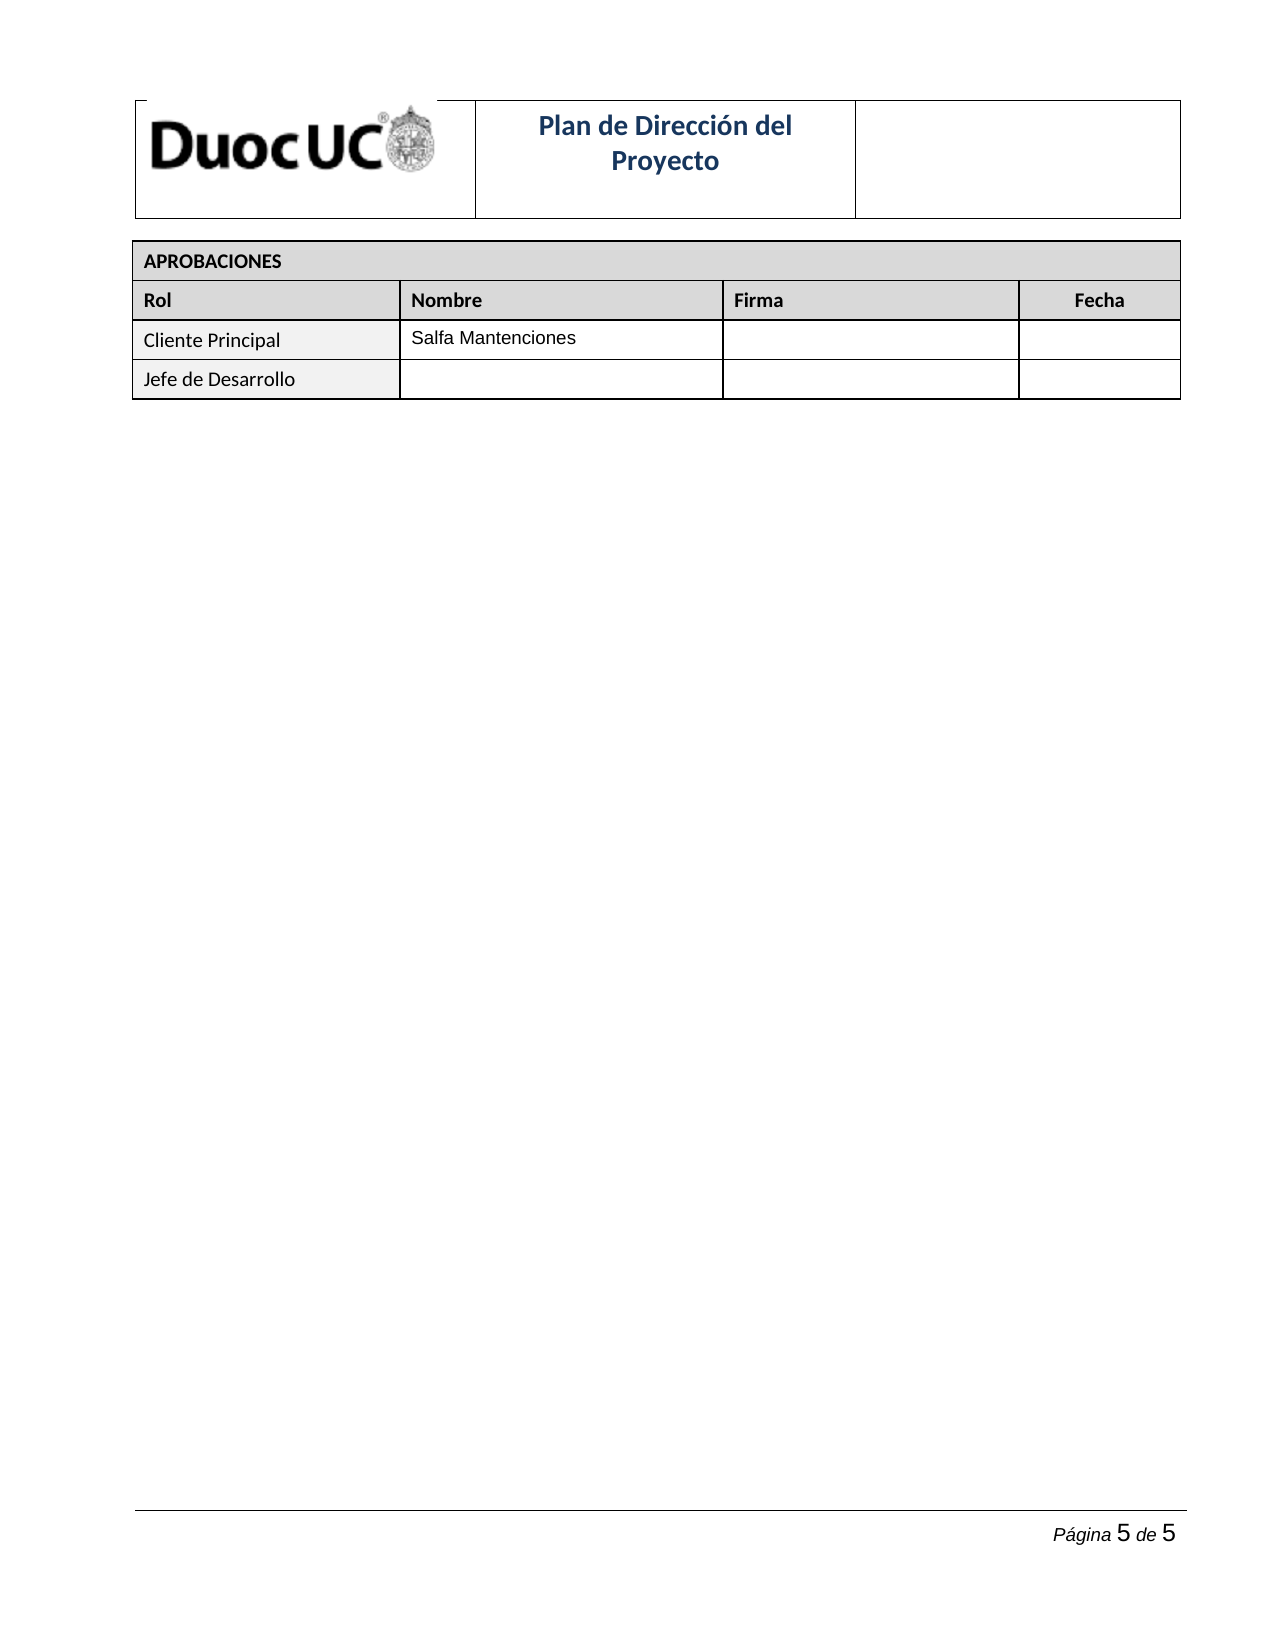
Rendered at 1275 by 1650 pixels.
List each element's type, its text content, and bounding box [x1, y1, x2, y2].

table_cell Salfa Mantenciones [401, 321, 722, 359]
table_cell Jefe de Desarrollo [133, 360, 399, 398]
table_cell Fecha [1020, 281, 1180, 319]
table_cell [724, 360, 1018, 398]
table_cell [724, 321, 1018, 359]
table_cell Rol [133, 281, 399, 319]
picture [146, 100, 438, 175]
table_cell Cliente Principal [133, 321, 399, 359]
table_cell [1020, 321, 1180, 359]
table_cell [1020, 360, 1180, 398]
table_cell Nombre [401, 281, 722, 319]
table_cell [401, 360, 722, 398]
table_cell Firma [724, 281, 1018, 319]
table_header APROBACIONES [133, 242, 1180, 280]
